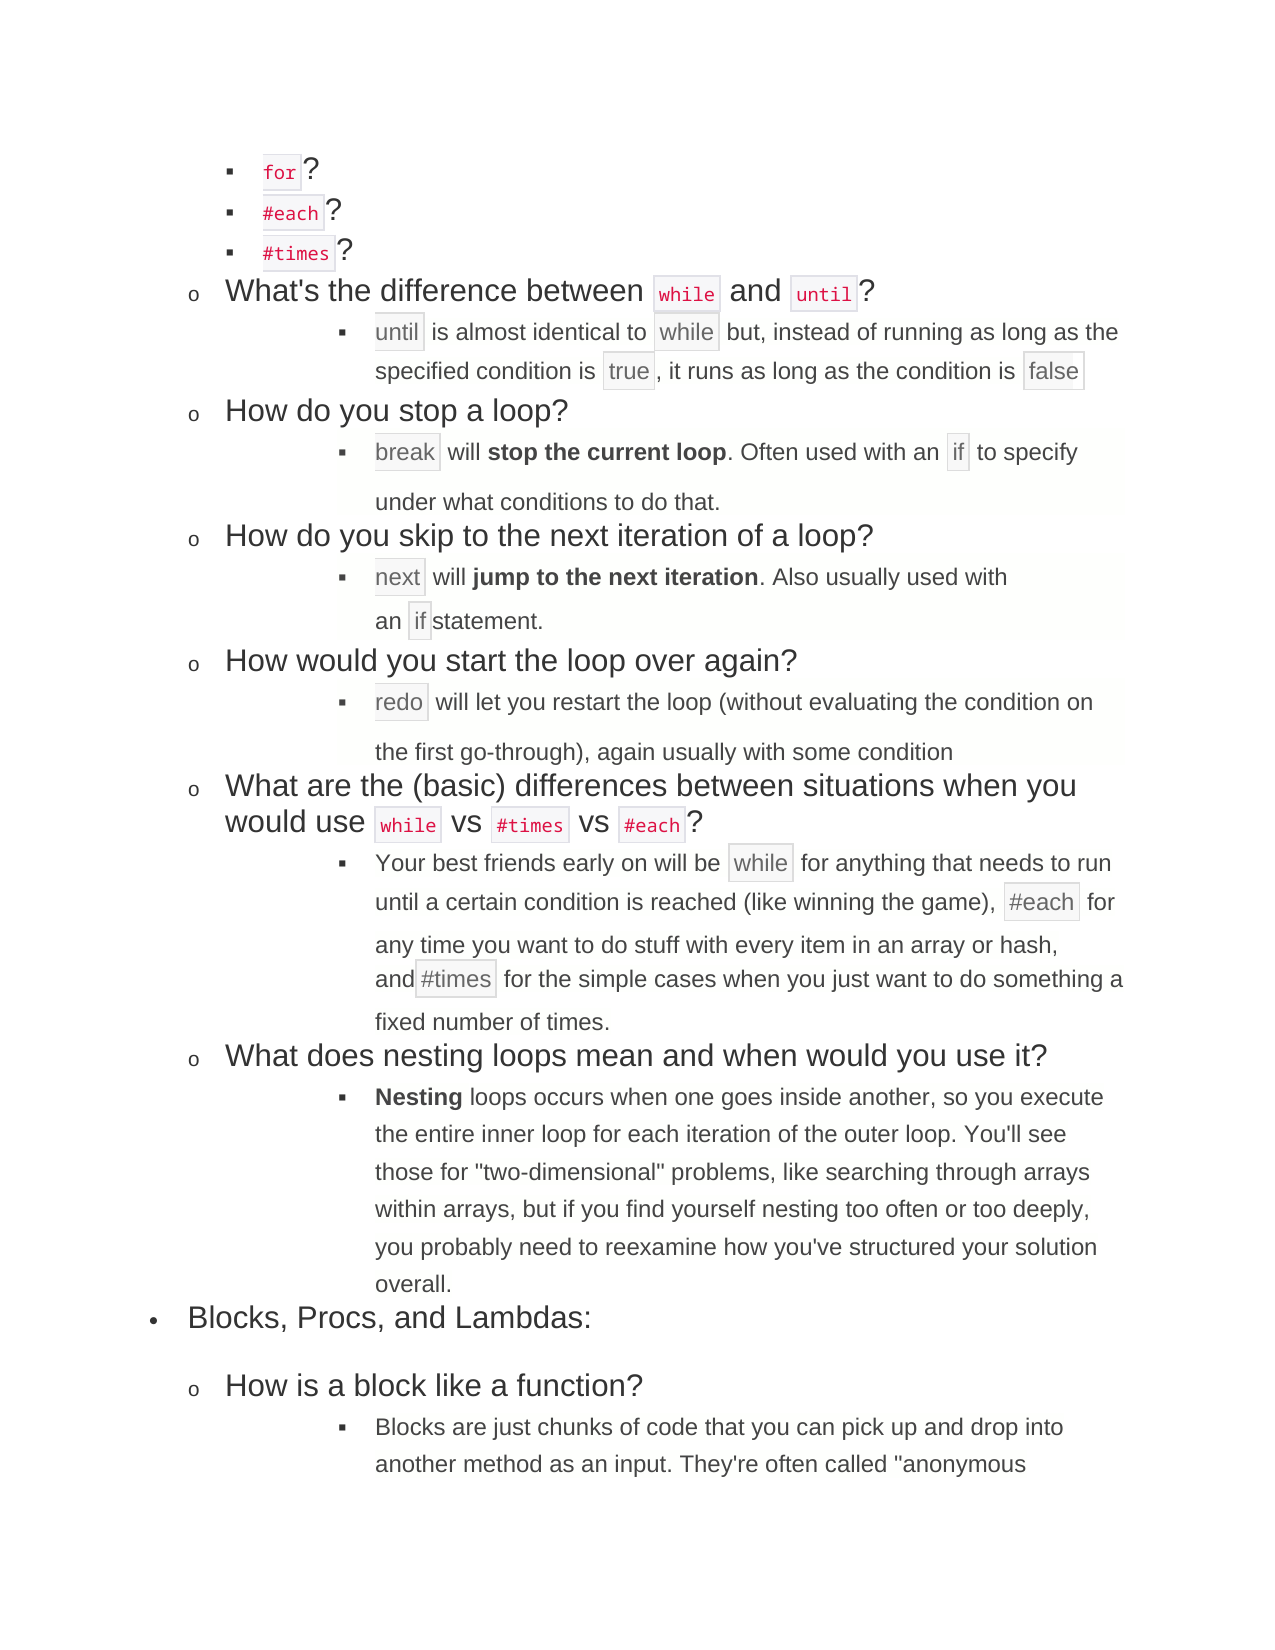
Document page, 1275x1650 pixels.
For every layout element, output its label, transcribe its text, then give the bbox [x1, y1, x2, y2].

list for? [225, 150, 1125, 191]
list How do you skip to the next iteration of a loop? [187, 515, 1125, 553]
list until is almost identical to while but, instead of running as long as the specified condition is true, it runs as long as the condition is false [337, 312, 654, 390]
list What are the (basic) differences between situations when you would use while vs #times vs #each? [187, 765, 1125, 843]
list Blocks, Procs, and Lambdas: [150, 1298, 1125, 1335]
list break will stop the current loop. Often used with an if to specify under what conditions to do that. [337, 428, 1125, 515]
list How do you stop a loop? [187, 390, 1125, 428]
list What does nesting loops mean and when would you use it? [187, 1035, 1125, 1073]
list next will jump to the next iteration. Also usually used with an ifstatement. [337, 553, 1125, 640]
list Nesting loops occurs when one goes inside another, so you execute the entire inner loop for each iteration of the outer loop. You'll see those for "two-dimensional" problems, like searching through arrays within arrays, but if you find yourself nesting too often or too deeply, you probably need to reexamine how you've structured your solution overall. [337, 1073, 1125, 1298]
list How would you start the loop over again? [187, 640, 1125, 678]
list redo will let you restart the loop (without evaluating the condition on the first go-through), again usually with some condition [337, 678, 1125, 765]
list Your best friends early on will be while for anything that needs to run until a certain condition is reached (like winning the game), #each for any time you want to do stuff with every item in an array or hash, and#times for the simple cases when you just want to do something a fixed number of times. [337, 843, 1125, 1035]
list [337, 1403, 1125, 1478]
list until is almost identical to while but, instead of running as long as the specified condition is true, it runs as long as the condition is false [655, 312, 1125, 390]
list #times? [225, 231, 1125, 272]
list How is a block like a function? [187, 1365, 1125, 1403]
list #each? [225, 191, 1125, 231]
list What's the difference between while and until? [187, 272, 1125, 312]
